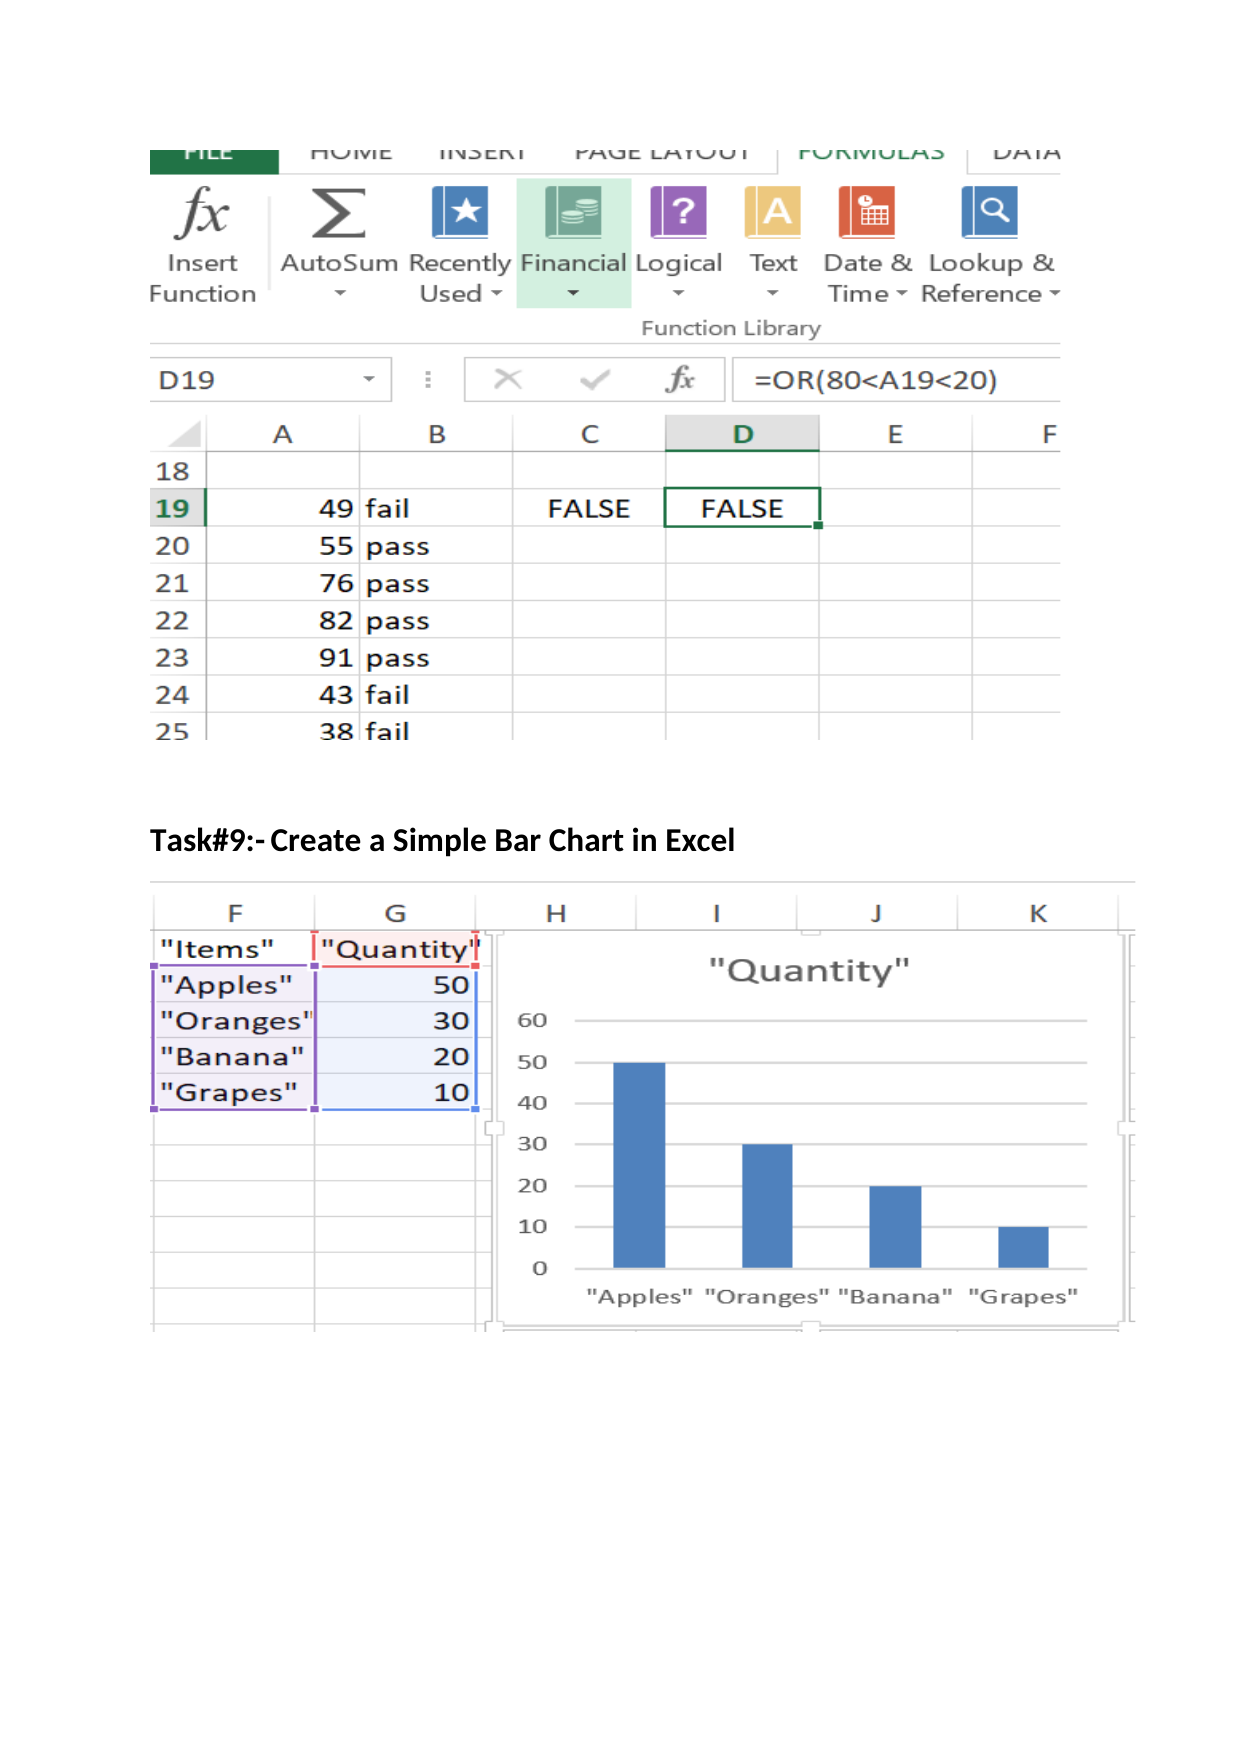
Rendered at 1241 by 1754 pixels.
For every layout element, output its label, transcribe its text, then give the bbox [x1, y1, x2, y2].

text Task#9:- Create a Simple Bar Chart in Excel [150, 819, 1090, 860]
picture [150, 150, 1061, 740]
picture [150, 879, 1136, 1332]
